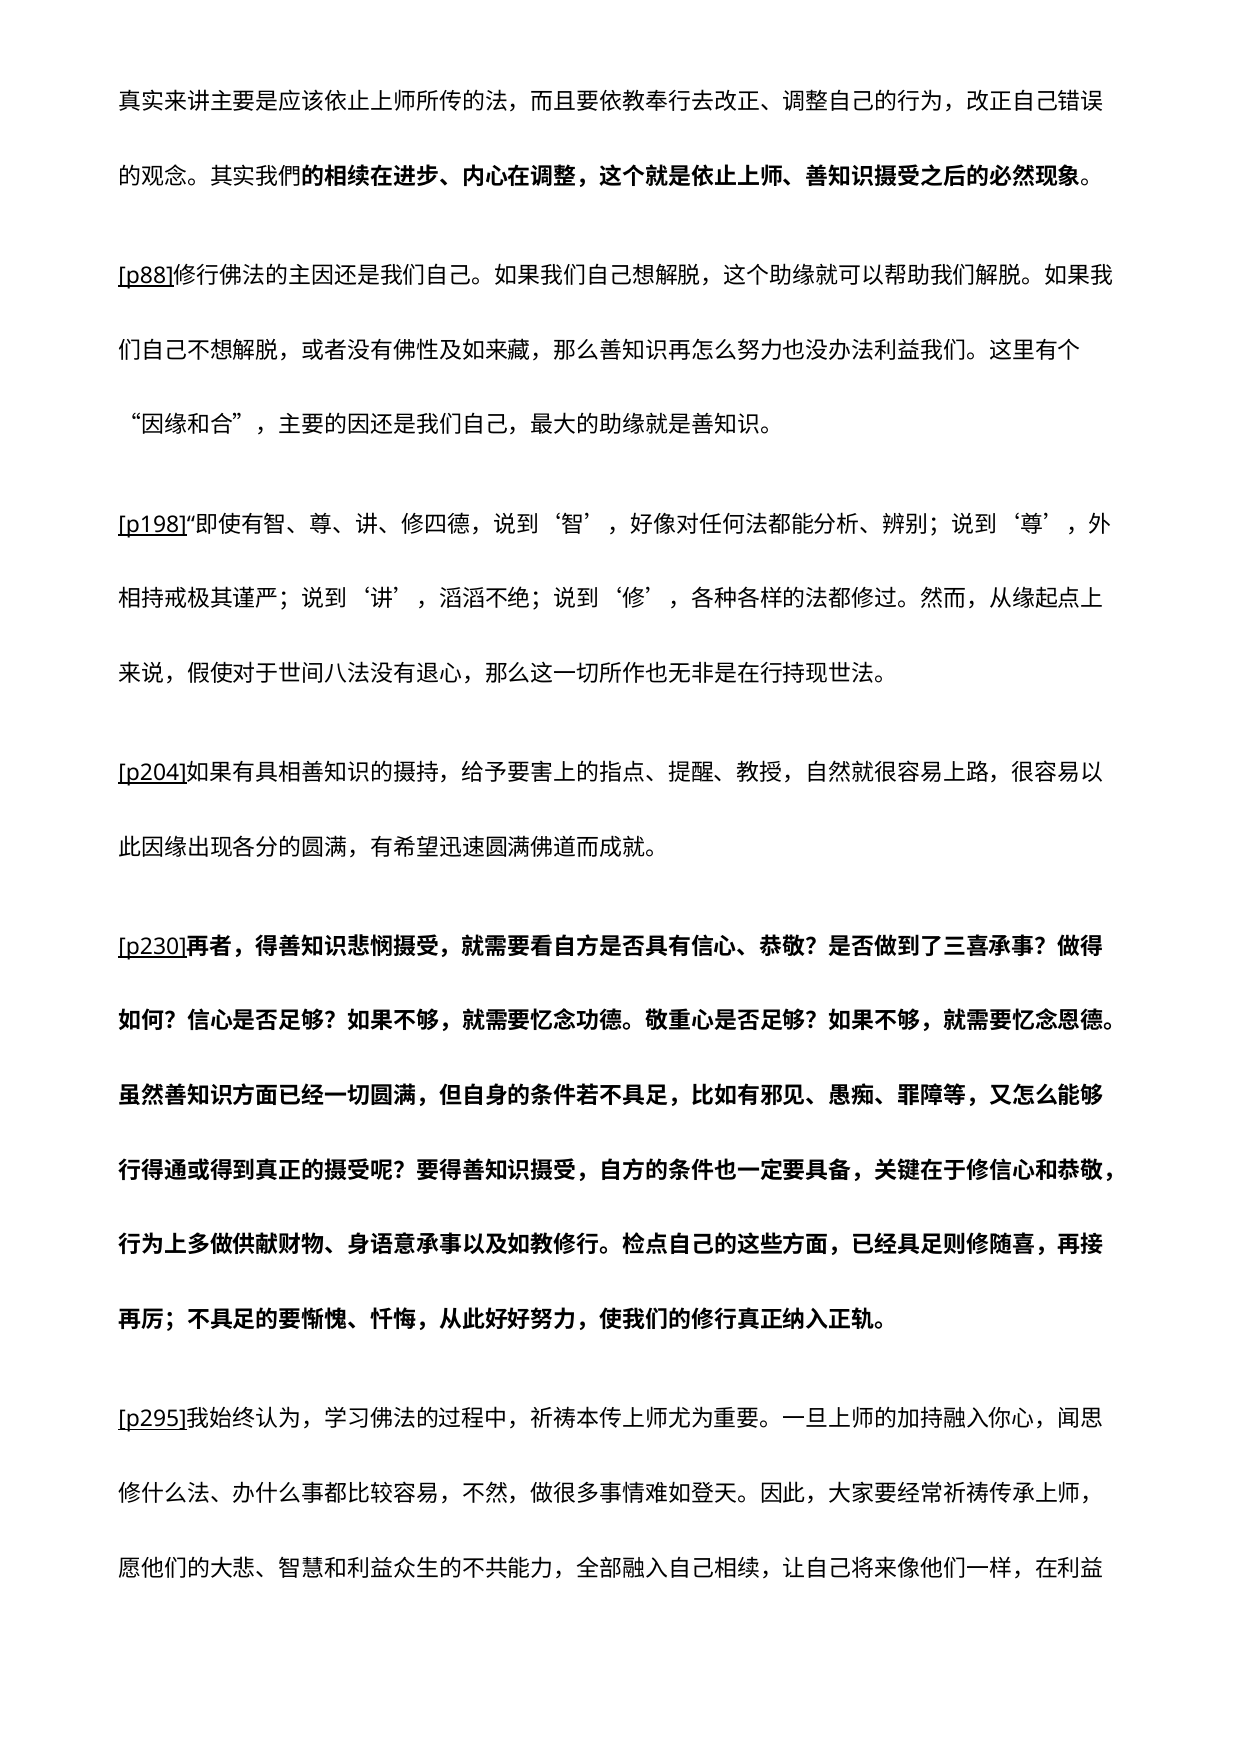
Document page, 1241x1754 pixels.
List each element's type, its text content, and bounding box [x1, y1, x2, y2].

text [118, 1384, 1122, 1599]
text 真实来讲主要是应该依止上师所传的法，而且要依教奉行去改正、调整自己的行为，改正自己错误的观念。其实我們的相续在进步、内心在调整，这个就是依止上师、善知识摄受之后的必然现象。 [118, 67, 1122, 207]
text [p88]修行佛法的主因还是我们自己。如果我们自己想解脱，这个助缘就可以帮助我们解脱。如果我们自己不想解脱，或者没有佛性及如来藏，那么善知识再怎么努力也没办法利益我们。这里有个“因缘和合”，主要的因还是我们自己，最大的助缘就是善知识。 [118, 241, 1122, 456]
text [p204]如果有具相善知识的摄持，给予要害上的指点、提醒、教授，自然就很容易上路，很容易以此因缘出现各分的圆满，有希望迅速圆满佛道而成就。 [118, 738, 1122, 878]
text [p198]“即使有智、尊、讲、修四德，说到‘智’，好像对任何法都能分析、辨别；说到‘尊’，外相持戒极其谨严；说到‘讲’，滔滔不绝；说到‘修’，各种各样的法都修过。然而，从缘起点上来说，假使对于世间八法没有退心，那么这一切所作也无非是在行持现世法。 [118, 489, 1122, 704]
text [p230]再者，得善知识悲悯摄受，就需要看自方是否具有信心、恭敬？是否做到了三喜承事？做得如何？信心是否足够？如果不够，就需要忆念功德。敬重心是否足够？如果不够，就需要忆念恩德。虽然善知识方面已经一切圆满，但自身的条件若不具足，比如有邪见、愚痴、罪障等，又怎么能够行得通或得到真正的摄受呢？要得善知识摄受，自方的条件也一定要具备，关键在于修信心和恭敬，行为上多做供献财物、身语意承事以及如教修行。检点自己的这些方面，已经具足则修随喜，再接再厉；不具足的要惭愧、忏悔，从此好好努力，使我们的修行真正纳入正轨。 [118, 912, 1122, 1350]
